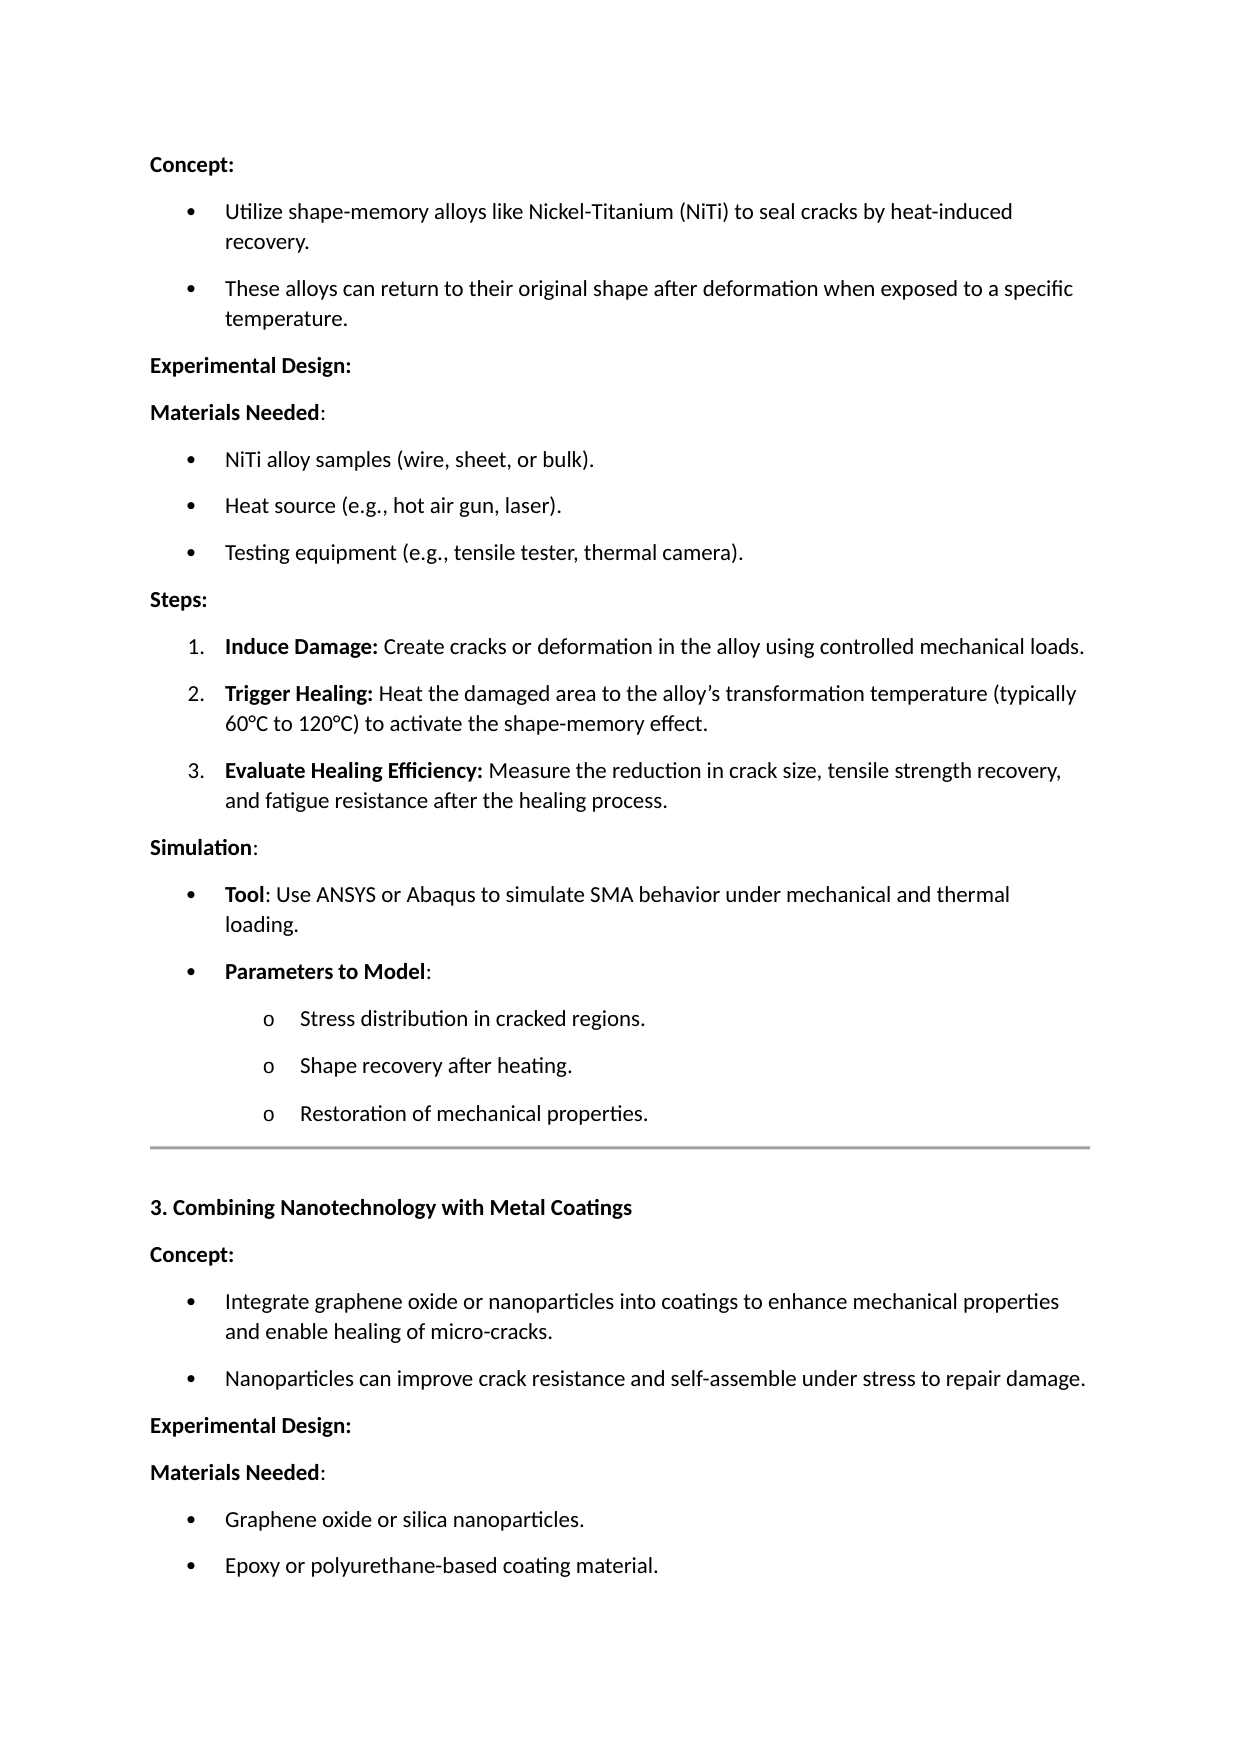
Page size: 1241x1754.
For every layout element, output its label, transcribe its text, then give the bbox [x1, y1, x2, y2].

list Tool: Use ANSYS or Abaqus to simulate SMA behavior under mechanical and thermal loading. [187, 880, 1090, 938]
list Parameters to Model: [187, 957, 1090, 985]
text Materials Needed: [150, 398, 1090, 426]
list Graphene oxide or silica nanoparticles. [187, 1505, 1090, 1533]
text 3. Combining Nanotechnology with Metal Coatings [150, 1193, 1090, 1221]
text Materials Needed: [150, 1458, 1090, 1486]
list Testing equipment (e.g., tensile tester, thermal camera). [187, 538, 1090, 567]
text Concept: [150, 1240, 1090, 1268]
text Simulation: [150, 833, 1090, 861]
list Integrate graphene oxide or nanoparticles into coatings to enhance mechanical properties and enable healing of micro-cracks. [187, 1287, 1090, 1345]
list Stress distribution in cracked regions. [262, 1004, 1090, 1033]
text Steps: [150, 585, 1090, 613]
text Experimental Design: [150, 351, 1090, 379]
list These alloys can return to their original shape after deformation when exposed to a specific temperature. [187, 274, 1090, 332]
list Epoxy or polyurethane-based coating material. [187, 1552, 1090, 1579]
text Experimental Design: [150, 1411, 1090, 1439]
list NiTi alloy samples (wire, sheet, or bulk). [187, 445, 1090, 473]
list Utilize shape-memory alloys like Nickel-Titanium (NiTi) to seal cracks by heat-induced recovery. [187, 197, 1090, 255]
list Evaluate Healing Efficiency: Measure the reduction in crack size, tensile strength recovery, and fatigue resistance after the healing process. [187, 756, 1090, 814]
list Restoration of mechanical properties. [262, 1099, 1090, 1127]
list Nanoparticles can improve crack resistance and self-assemble under stress to repair damage. [187, 1364, 1090, 1392]
list Heat source (e.g., hot air gun, laser). [187, 492, 1090, 520]
list Trigger Healing: Heat the damaged area to the alloy’s transformation temperature (typically 60°C to 120°C) to activate the shape-memory effect. [187, 679, 1090, 737]
text Concept: [150, 150, 1090, 178]
list Induce Damage: Create cracks or deformation in the alloy using controlled mechanical loads. [187, 632, 1090, 660]
list Shape recovery after heating. [262, 1052, 1090, 1080]
